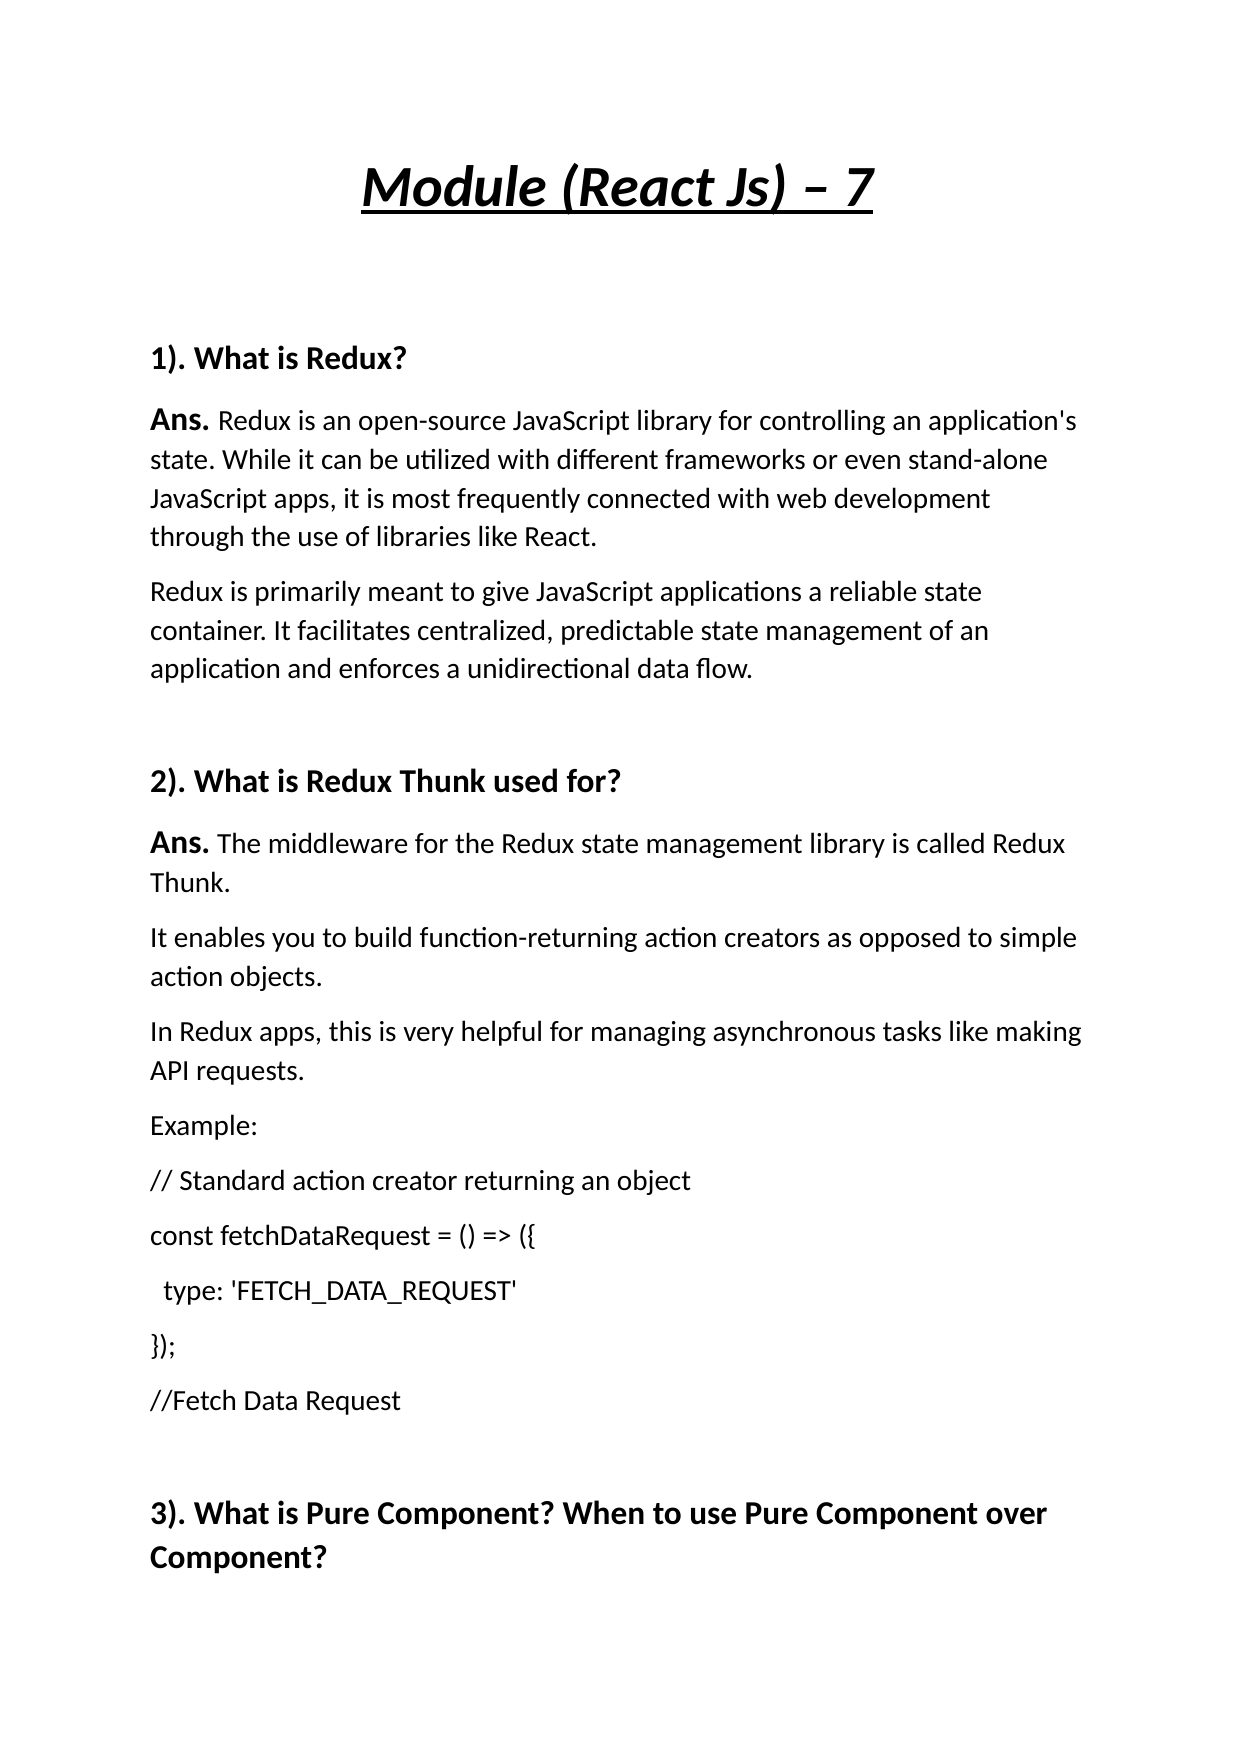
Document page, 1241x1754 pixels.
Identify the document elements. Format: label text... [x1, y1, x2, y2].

text }); [150, 1327, 1090, 1363]
text // Standard action creator returning an object [150, 1162, 1090, 1197]
text In Redux apps, this is very helpful for managing asynchronous tasks like making API requests. [150, 1013, 1090, 1087]
text 1). What is Redux? [150, 337, 1090, 378]
text const fetchDataRequest = () => ({ [150, 1217, 1090, 1252]
text Example: [150, 1107, 1090, 1142]
text Module (React Js) – 7 [150, 150, 1090, 221]
text 3). What is Pure Component? When to use Pure Component over Component? [150, 1492, 1090, 1577]
text //Fetch Data Request [150, 1382, 1090, 1418]
text It enables you to build function-returning action creators as opposed to simple action objects. [150, 919, 1090, 994]
text Redux is primarily meant to give JavaScript applications a reliable state container. It facilitates centralized, predictable state management of an application and enforces a unidirectional data flow. [150, 573, 1090, 686]
text type: 'FETCH_DATA_REQUEST' [150, 1272, 1090, 1308]
text Ans. Redux is an open-source JavaScript library for controlling an application's state. While it can be utilized with different frameworks or even stand-alone JavaScript apps, it is most frequently connected with web development through the use of libraries like React. [150, 398, 1090, 554]
text 2). What is Redux Thunk used for? [150, 760, 1090, 801]
text Ans. The middleware for the Redux state management library is called Redux Thunk. [150, 821, 1090, 900]
